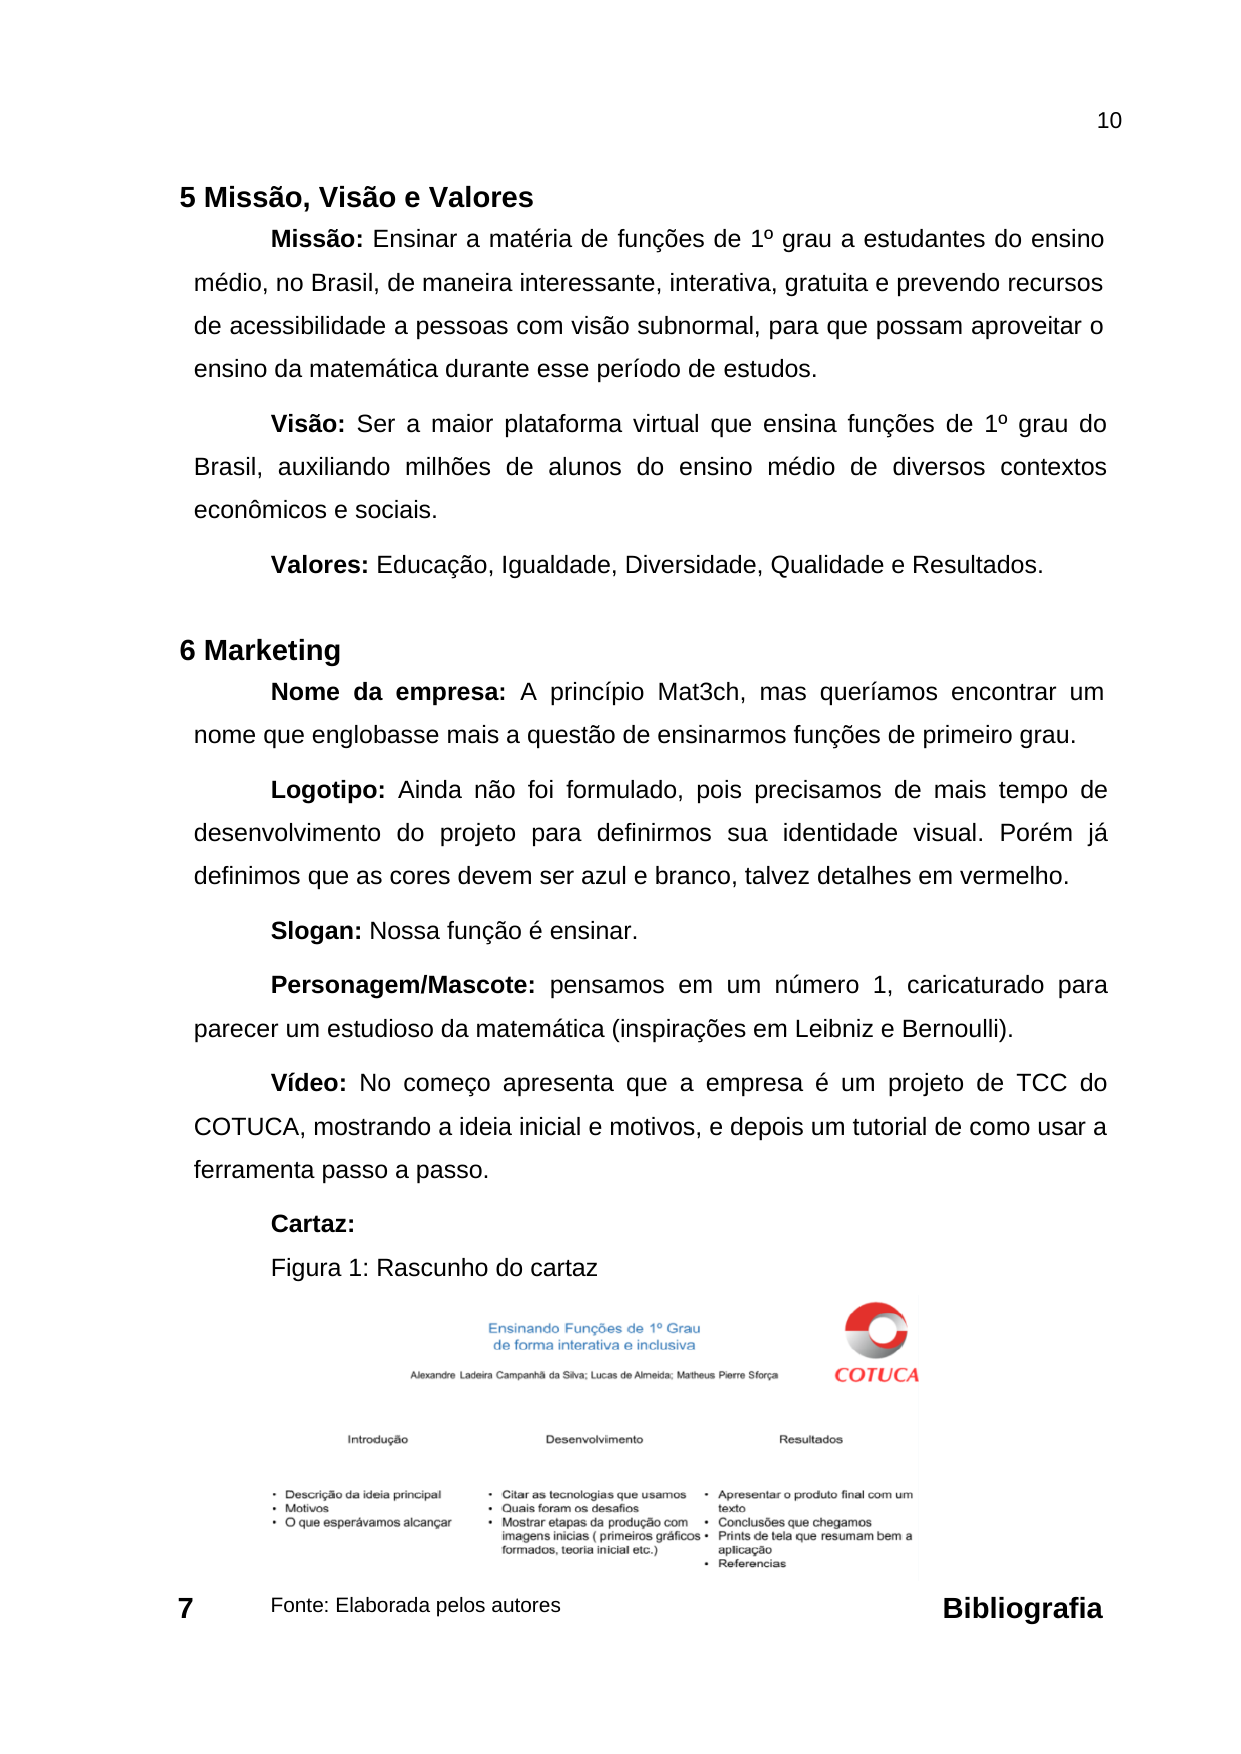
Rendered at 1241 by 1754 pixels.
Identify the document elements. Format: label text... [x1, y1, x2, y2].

text Cartaz: [194, 1209, 1109, 1238]
text Valores: Educação, Igualdade, Diversidade, Qualidade e Resultados. [271, 550, 1122, 578]
text Personagem/Mascote: pensamos em um número 1, caricaturado para parecer um estudioso da matemática (inspirações em Leibniz e Bernoulli). [194, 971, 1109, 1042]
text Visão: Ser a maior plataforma virtual que ensina funções de 1º grau do Brasil, auxiliando milhões de alunos do ensino médio de diversos contextos econômicos e sociais. [194, 409, 1109, 524]
text Vídeo: No começo apresenta que a empresa é um projeto de TCC do COTUCA, mostrando a ideia inicial e motivos, e depois um tutorial de como usar a ferramenta passo a passo. [194, 1068, 1109, 1183]
text 7 Bibliografia [177, 1591, 1122, 1625]
text 5 Missão, Visão e Valores [179, 180, 1122, 214]
text Nome da empresa: A princípio Mat3ch, mas queríamos encontrar um nome que englobasse mais a questão de ensinarmos funções de primeiro grau. [194, 677, 1106, 749]
text Figura 1: Rascunho do cartaz [196, 1253, 1122, 1281]
text Slogan: Nossa função é ensinar. [194, 916, 1109, 944]
text 6 Marketing [179, 632, 1122, 666]
text Logotipo: Ainda não foi formulado, pois precisamos de mais tempo de desenvolvimento do projeto para definirmos sua identidade visual. Porém já definimos que as cores devem ser azul e branco, talvez detalhes em vermelho. [194, 775, 1109, 890]
picture [270, 1295, 920, 1579]
text Missão: Ensinar a matéria de funções de 1º grau a estudantes do ensino médio, no Brasil, de maneira interessante, interativa, gratuita e prevendo recursos de acessibilidade a pessoas com visão subnormal, para que possam aproveitar o ensino da matemática durante esse período de estudos. [194, 224, 1106, 383]
